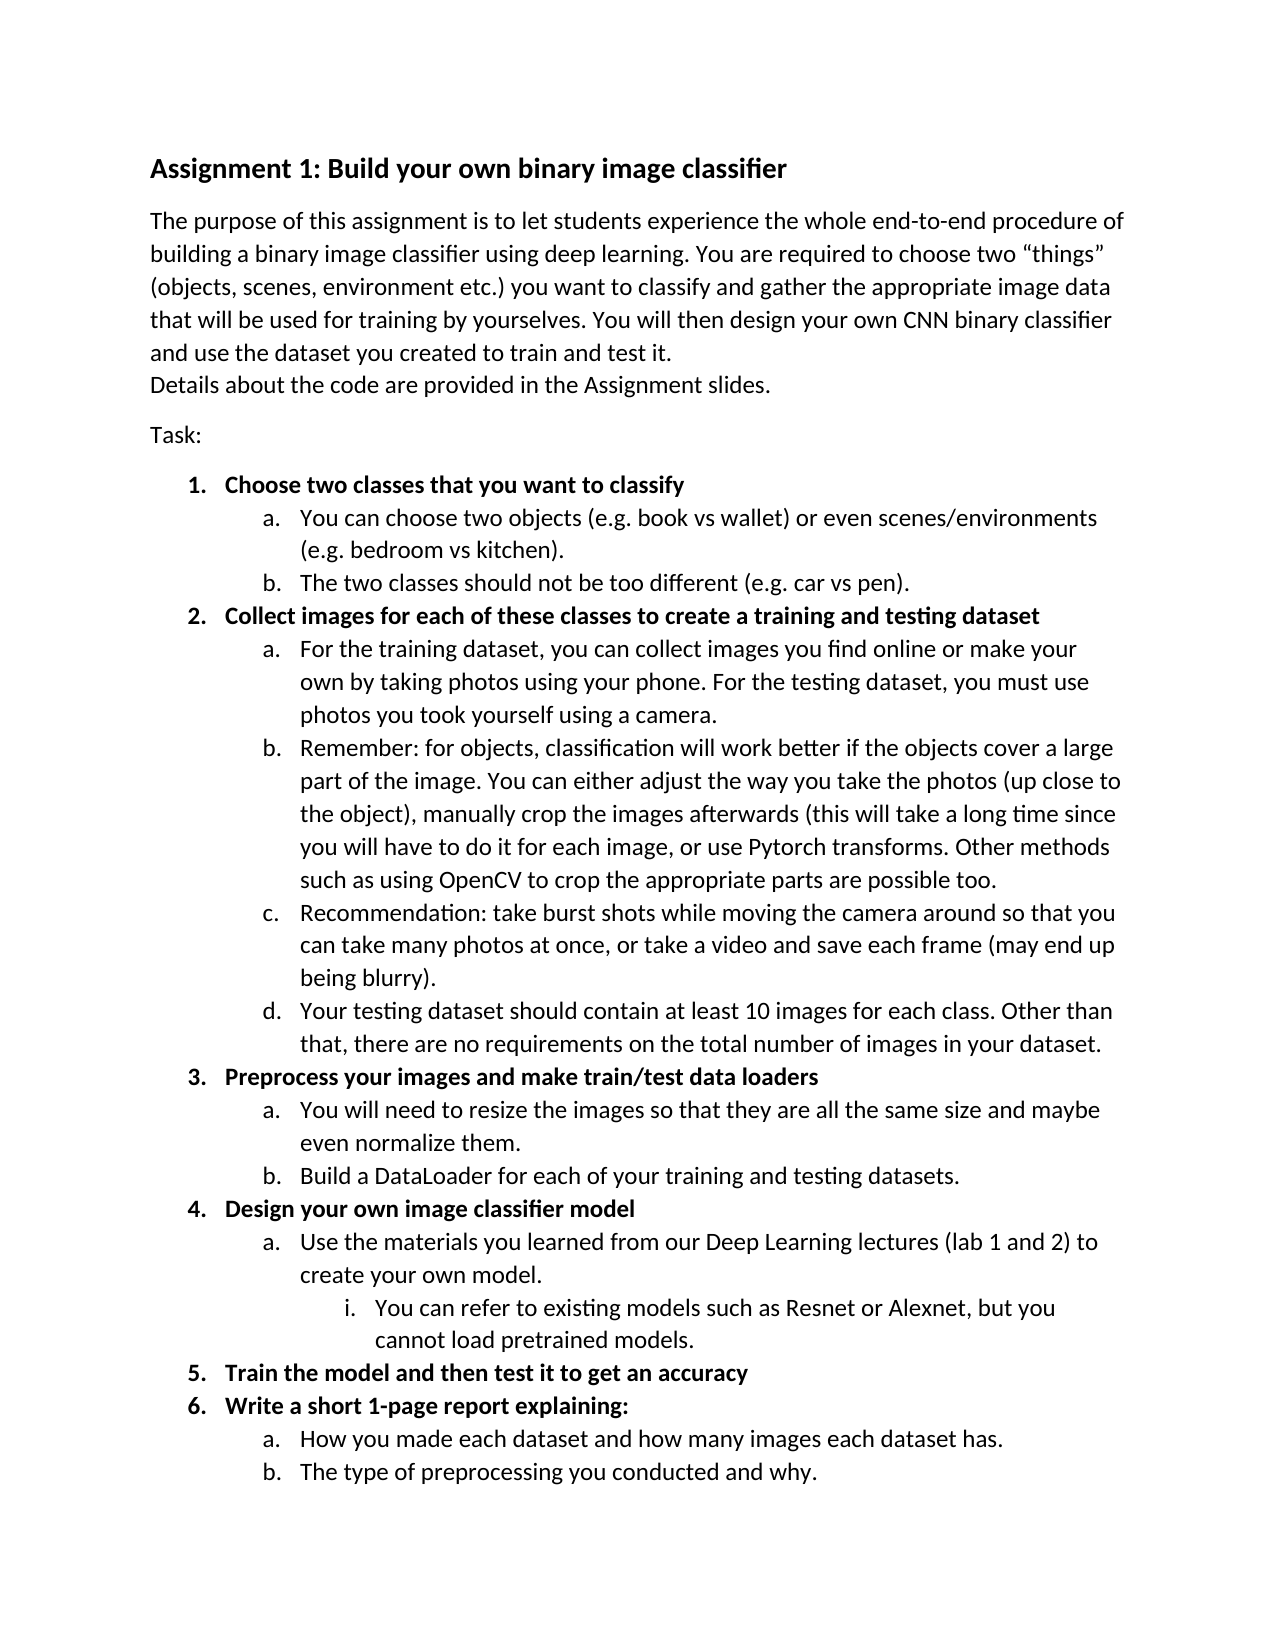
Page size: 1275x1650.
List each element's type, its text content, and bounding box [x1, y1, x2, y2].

text Assignment 1: Build your own binary image classifier [150, 150, 1125, 186]
list Design your own image classifier model [187, 1193, 1125, 1223]
list You can refer to existing models such as Resnet or Alexnet, but you cannot load pretrained models. [356, 1292, 1125, 1355]
list You can choose two objects (e.g. book vs wallet) or even scenes/environments (e.g. bedroom vs kitchen). [262, 502, 1125, 565]
text Task: [150, 419, 1125, 450]
list Train the model and then test it to get an accuracy [187, 1358, 1125, 1388]
text The purpose of this assignment is to let students experience the whole end-to-end procedure of building a binary image classifier using deep learning. You are required to choose two “things” (objects, scenes, environment etc.) you want to classify and gather the appropriate image data that will be used for training by yourselves. You will then design your own CNN binary classifier and use the dataset you created to train and test it. Details about the code are provided in the Assignment slides. [150, 205, 1125, 400]
list Preprocess your images and make train/test data loaders [187, 1061, 1125, 1092]
list How you made each dataset and how many images each dataset has. [262, 1423, 1125, 1454]
list For the training dataset, you can collect images you find online or make your own by taking photos using your phone. For the testing dataset, you must use photos you took yourself using a camera. [262, 633, 1125, 730]
list Collect images for each of these classes to create a training and testing dataset [187, 601, 1125, 631]
list Use the materials you learned from our Deep Learning lectures (lab 1 and 2) to create your own model. [262, 1226, 1125, 1289]
list Choose two classes that you want to classify [187, 469, 1125, 499]
list The type of preprocessing you conducted and why. [262, 1456, 1125, 1487]
list You will need to resize the images so that they are all the same size and maybe even normalize them. [262, 1094, 1125, 1158]
list Write a short 1-page report explaining: [187, 1391, 1125, 1421]
list Remember: for objects, classification will work better if the objects cover a large part of the image. You can either adjust the way you take the photos (up close to the object), manually crop the images afterwards (this will take a long time since you will have to do it for each image, or use Pytorch transforms. Other methods such as using OpenCV to crop the appropriate parts are possible too. [262, 732, 1125, 894]
list Your testing dataset should contain at least 10 images for each class. Other than that, there are no requirements on the total number of images in your dataset. [262, 996, 1125, 1059]
list Recommendation: take burst shots while moving the camera around so that you can take many photos at once, or take a video and save each frame (may end up being blurry). [262, 897, 1125, 993]
list The two classes should not be too different (e.g. car vs pen). [262, 568, 1125, 598]
list Build a DataLoader for each of your training and testing datasets. [262, 1160, 1125, 1191]
